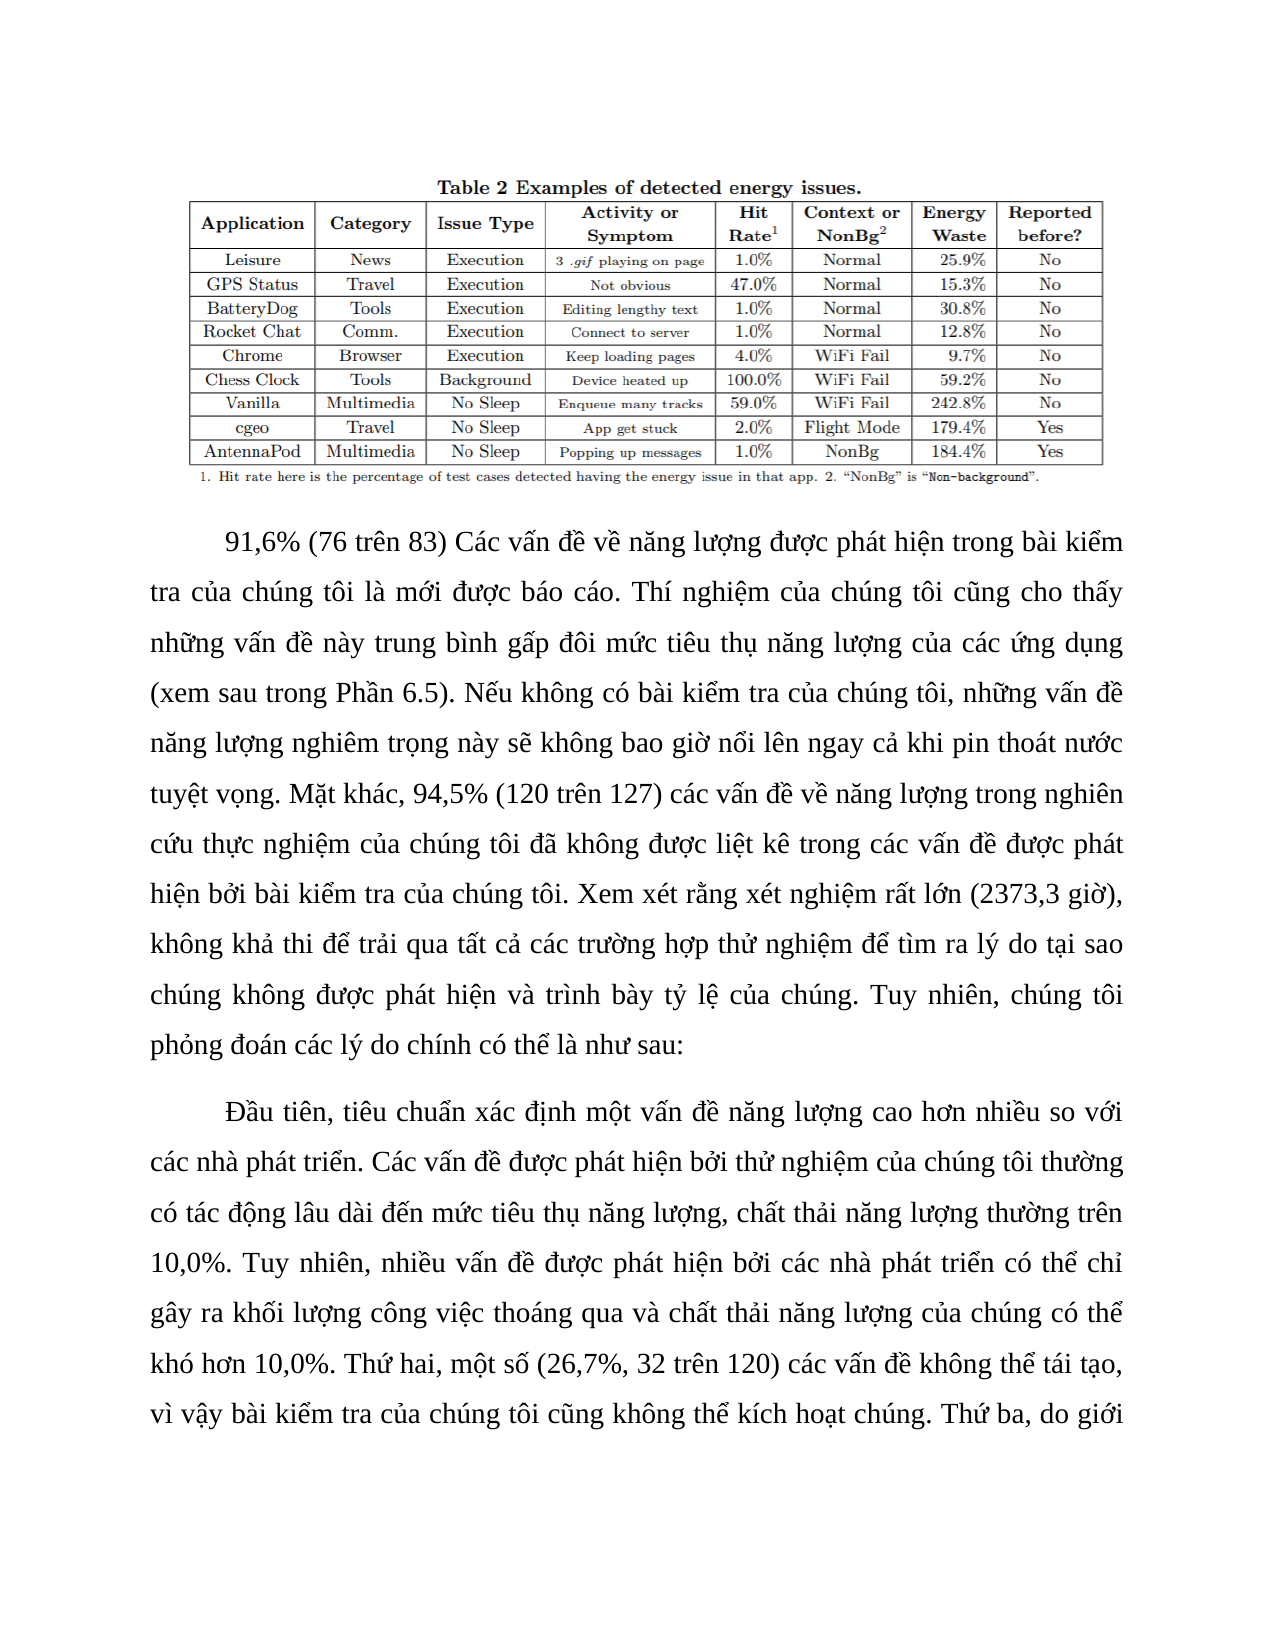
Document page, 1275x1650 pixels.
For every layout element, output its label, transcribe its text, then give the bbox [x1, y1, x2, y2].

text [150, 1094, 1125, 1430]
picture [150, 150, 1125, 494]
text 91,6% (76 trên 83) Các vấn đề về năng lượng được phát hiện trong bài kiểm tra của chúng tôi là mới được báo cáo. Thí nghiệm của chúng tôi cũng cho thấy những vấn đề này trung bình gấp đôi mức tiêu thụ năng lượng của các ứng dụng (xem sau trong Phần 6.5). Nếu không có bài kiểm tra của chúng tôi, những vấn đề năng lượng nghiêm trọng này sẽ không bao giờ nổi lên ngay cả khi pin thoát nước tuyệt vọng. Mặt khác, 94,5% (120 trên 127) các vấn đề về năng lượng trong nghiên cứu thực nghiệm của chúng tôi đã không được liệt kê trong các vấn đề được phát hiện bởi bài kiểm tra của chúng tôi. Xem xét rằng xét nghiệm rất lớn (2373,3 giờ), không khả thi để trải qua tất cả các trường hợp thử nghiệm để tìm ra lý do tại sao chúng không được phát hiện và trình bày tỷ lệ của chúng. Tuy nhiên, chúng tôi phỏng đoán các lý do chính có thể là như sau: [150, 524, 1125, 1061]
